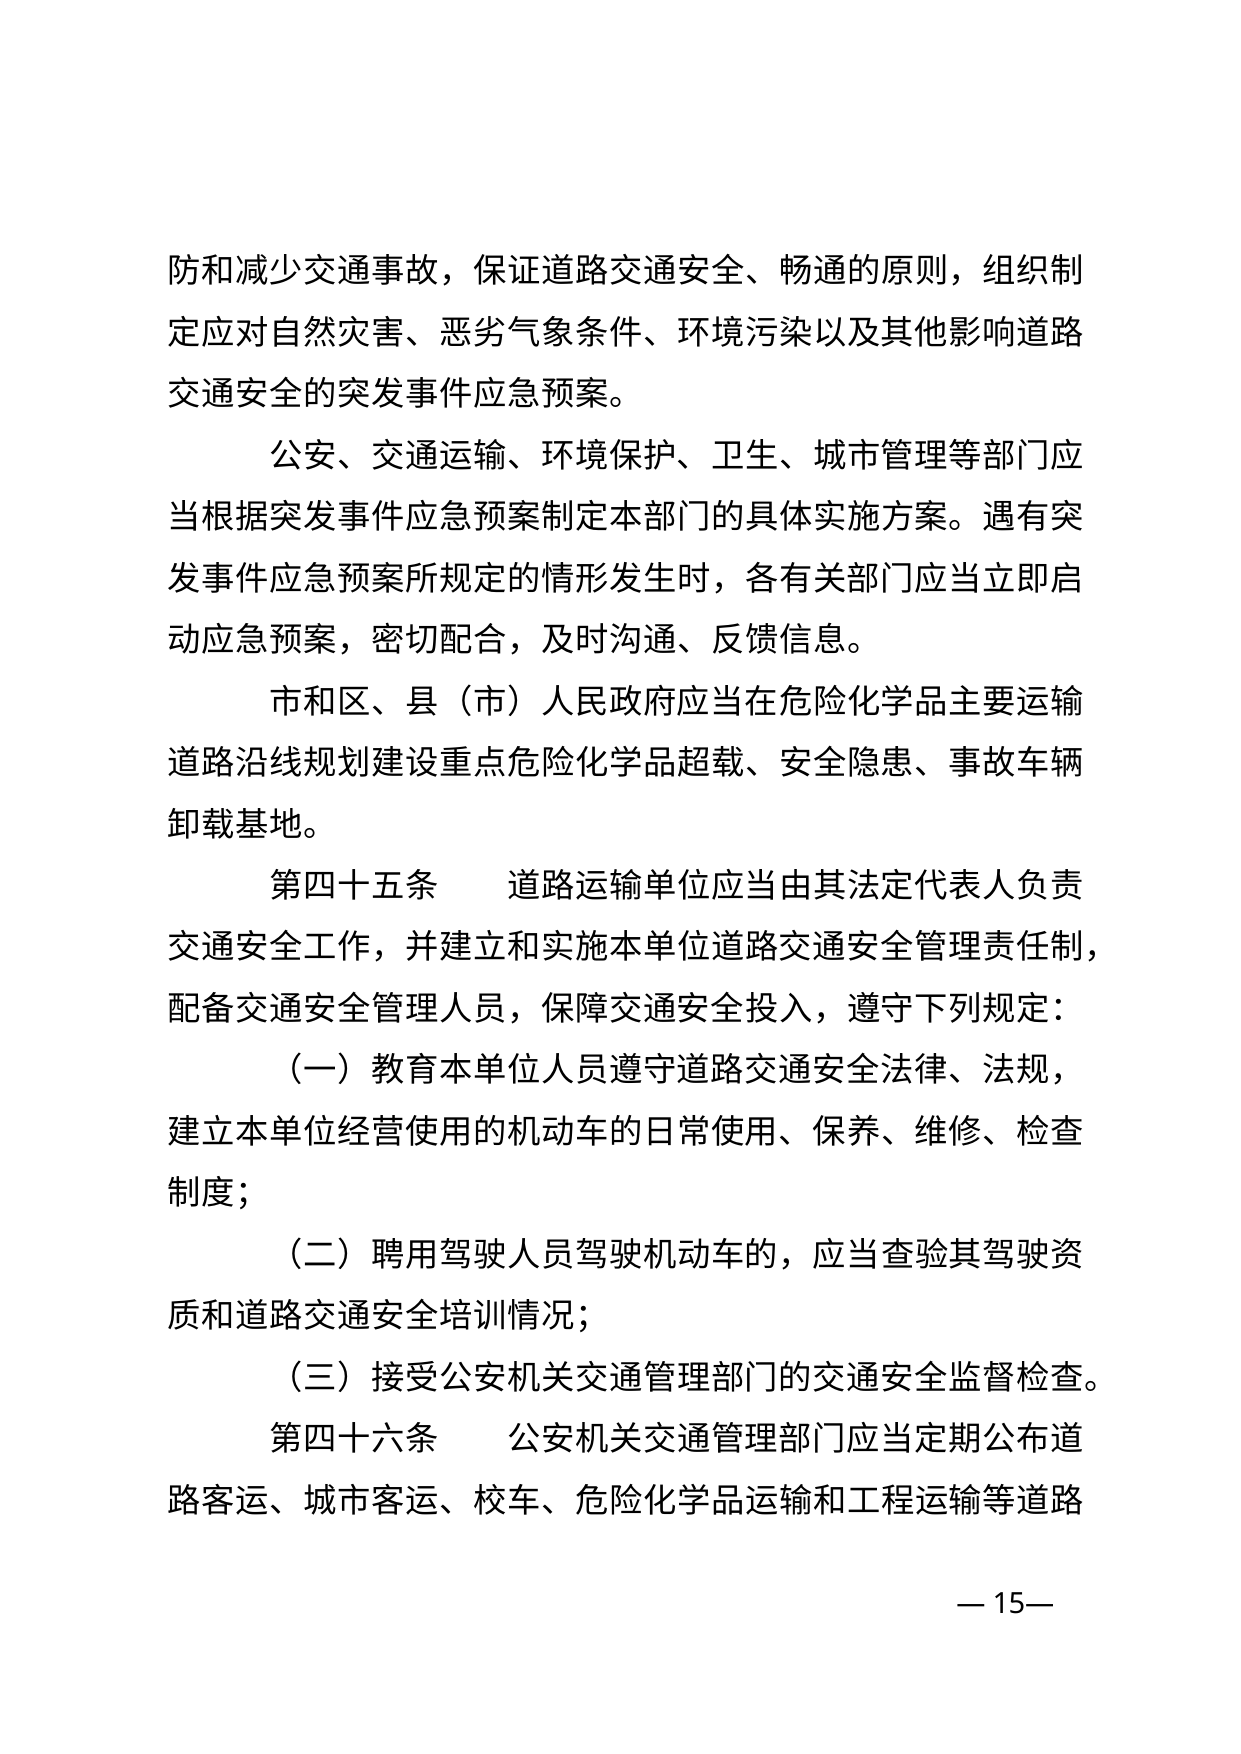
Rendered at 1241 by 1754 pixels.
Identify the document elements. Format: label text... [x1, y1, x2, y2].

text （一）教育本单位人员遵守道路交通安全法律、法规，建立本单位经营使用的机动车的日常使用、保养、维修、检查制度； [168, 1037, 1084, 1221]
text （三）接受公安机关交通管理部门的交通安全监督检查。 [168, 1344, 1084, 1405]
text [168, 238, 1084, 422]
text （二）聘用驾驶人员驾驶机动车的，应当查验其驾驶资质和道路交通安全培训情况； [168, 1221, 1084, 1344]
text 公安、交通运输、环境保护、卫生、城市管理等部门应当根据突发事件应急预案制定本部门的具体实施方案。遇有突发事件应急预案所规定的情形发生时，各有关部门应当立即启动应急预案，密切配合，及时沟通、反馈信息。 [168, 422, 1084, 668]
text 第四十五条 道路运输单位应当由其法定代表人负责交通安全工作，并建立和实施本单位道路交通安全管理责任制，配备交通安全管理人员，保障交通安全投入，遵守下列规定： [168, 852, 1084, 1037]
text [168, 1405, 1084, 1528]
text 市和区、县（市）人民政府应当在危险化学品主要运输道路沿线规划建设重点危险化学品超载、安全隐患、事故车辆卸载基地。 [168, 668, 1084, 852]
